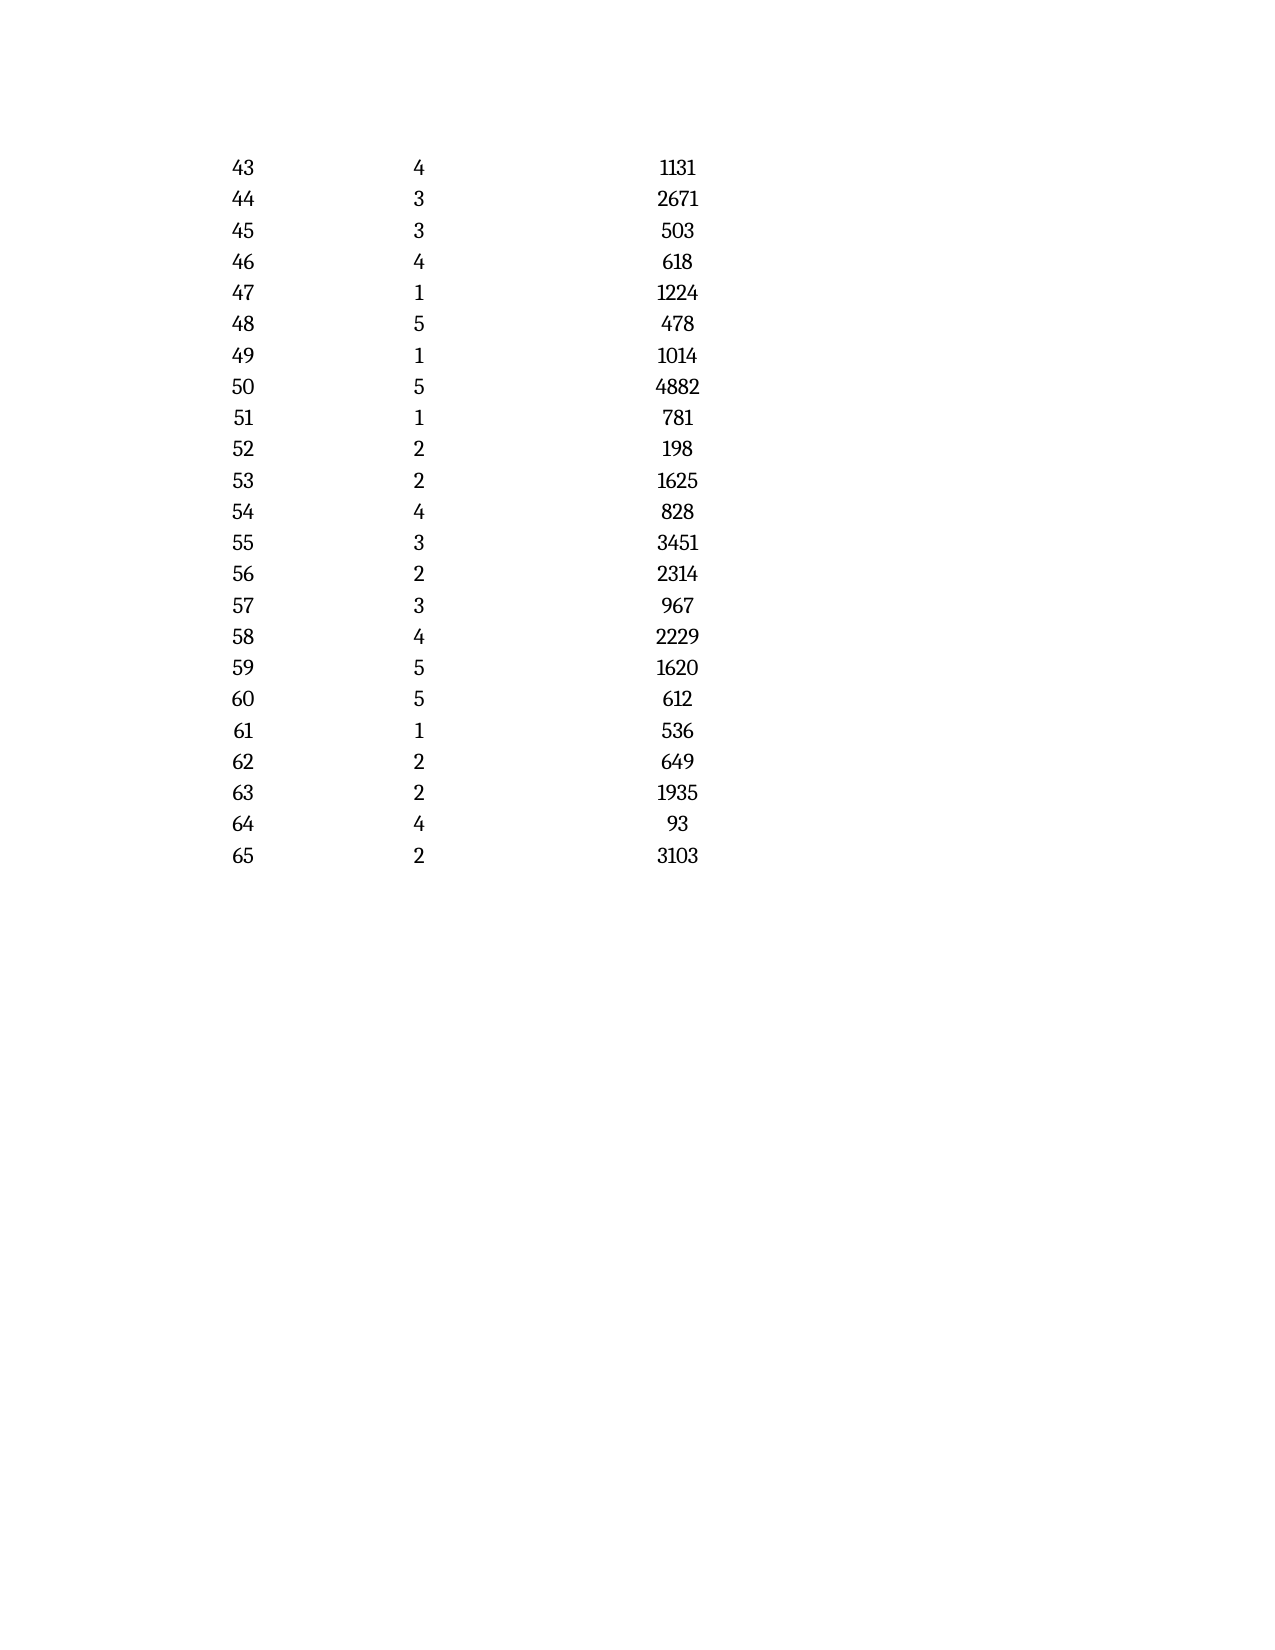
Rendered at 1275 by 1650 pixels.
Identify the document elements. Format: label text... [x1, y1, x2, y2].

table_cell 967 [500, 588, 855, 619]
table_cell 5 [338, 681, 500, 712]
table_cell 50 [149, 369, 337, 400]
table_cell 47 [149, 275, 337, 306]
table_cell 43 [149, 150, 337, 181]
table_cell 3 [338, 588, 500, 619]
table_cell 1014 [500, 338, 855, 369]
table_cell 5 [338, 650, 500, 681]
table_cell 478 [500, 306, 855, 337]
table_cell 2 [338, 775, 500, 806]
table_cell 1620 [500, 650, 855, 681]
table_cell 2 [338, 838, 500, 869]
table_cell 93 [500, 806, 855, 837]
table_cell 1224 [500, 275, 855, 306]
table_cell 46 [149, 244, 337, 275]
table_cell 64 [149, 806, 337, 837]
table_cell 2 [338, 556, 500, 587]
table_cell 612 [500, 681, 855, 712]
table_cell 4 [338, 150, 500, 181]
table_cell 2 [338, 463, 500, 494]
table_cell 48 [149, 306, 337, 337]
table_cell 1131 [500, 150, 855, 181]
table_cell 649 [500, 744, 855, 775]
table_cell 52 [149, 431, 337, 462]
table_cell 62 [149, 744, 337, 775]
table_cell 536 [500, 713, 855, 744]
table_cell 4 [338, 806, 500, 837]
table_cell 1 [338, 400, 500, 431]
table_cell 58 [149, 619, 337, 650]
table_cell 4 [338, 619, 500, 650]
table_cell 56 [149, 556, 337, 587]
table_cell 45 [149, 213, 337, 244]
table_cell 2 [338, 431, 500, 462]
table_cell 57 [149, 588, 337, 619]
table_cell 198 [500, 431, 855, 462]
table_cell 44 [149, 181, 337, 212]
table_cell 3451 [500, 525, 855, 556]
table_cell 2314 [500, 556, 855, 587]
table_cell 55 [149, 525, 337, 556]
table_cell 4882 [500, 369, 855, 400]
table_cell 49 [149, 338, 337, 369]
table_cell 60 [149, 681, 337, 712]
table_cell 63 [149, 775, 337, 806]
table_cell 59 [149, 650, 337, 681]
table_cell 503 [500, 213, 855, 244]
table_cell 2671 [500, 181, 855, 212]
table_cell 54 [149, 494, 337, 525]
table_cell 1 [338, 713, 500, 744]
table_cell 1935 [500, 775, 855, 806]
table_cell 5 [338, 306, 500, 337]
table_cell 1 [338, 338, 500, 369]
table_cell 3 [338, 525, 500, 556]
table_cell 65 [149, 838, 337, 869]
table_cell 61 [149, 713, 337, 744]
table_cell 53 [149, 463, 337, 494]
table_cell 3 [338, 213, 500, 244]
table_cell 781 [500, 400, 855, 431]
table_cell 4 [338, 494, 500, 525]
table_cell 4 [338, 244, 500, 275]
table_cell 2229 [500, 619, 855, 650]
table_cell 828 [500, 494, 855, 525]
table_cell 2 [338, 744, 500, 775]
table_cell 3103 [500, 838, 855, 869]
table_cell 618 [500, 244, 855, 275]
table_cell 1 [338, 275, 500, 306]
table_cell 3 [338, 181, 500, 212]
table_cell 51 [149, 400, 337, 431]
table_cell 5 [338, 369, 500, 400]
table_cell 1625 [500, 463, 855, 494]
